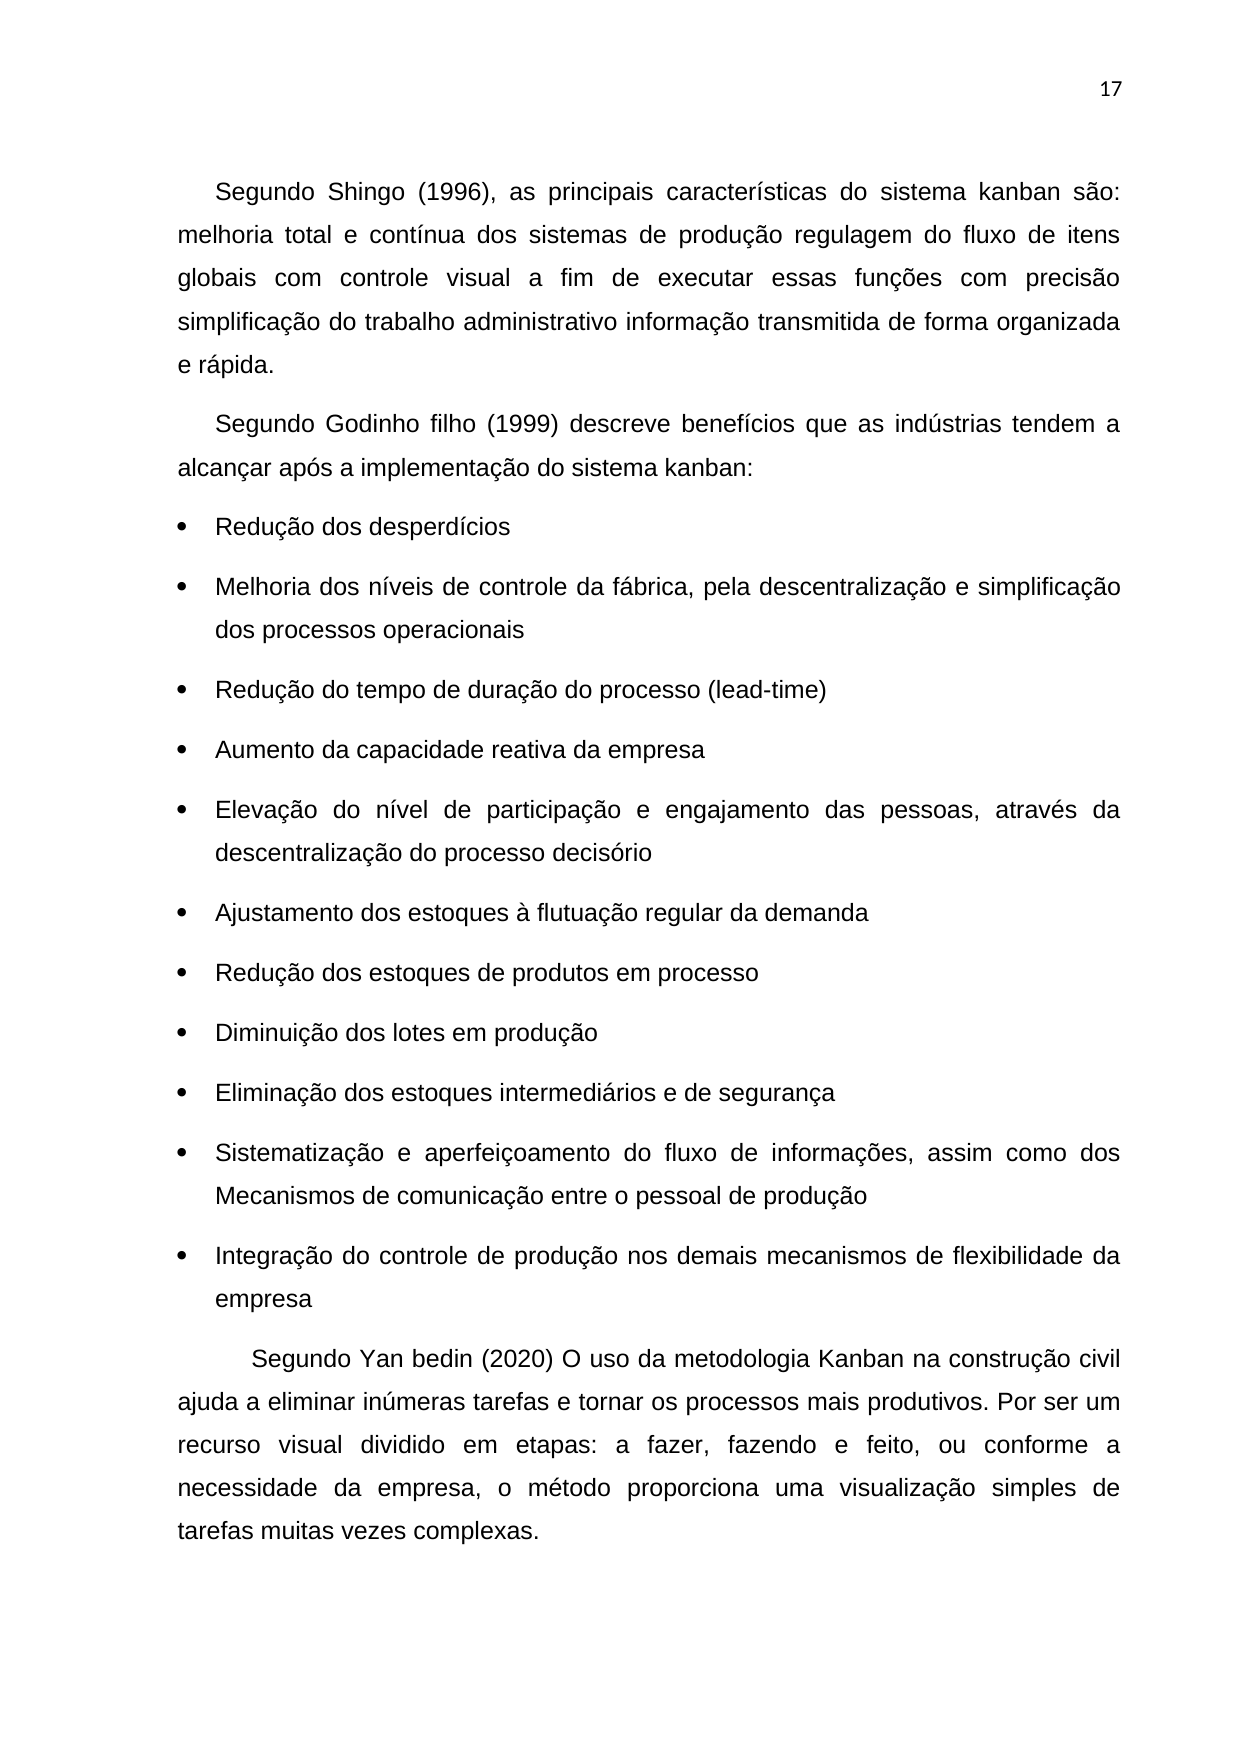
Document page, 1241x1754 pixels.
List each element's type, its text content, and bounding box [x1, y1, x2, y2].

list Eliminação dos estoques intermediários e de segurança [177, 1078, 1122, 1107]
list Sistematização e aperfeiçoamento do fluxo de informações, assim como dos Mecanismos de comunicação entre o pessoal de produção [177, 1138, 1122, 1210]
list Aumento da capacidade reativa da empresa [177, 735, 1122, 764]
text Segundo Shingo (1996), as principais características do sistema kanban são: melhoria total e contínua dos sistemas de produção regulagem do fluxo de itens globais com controle visual a fim de executar essas funções com precisão simplificação do trabalho administrativo informação transmitida de forma organizada e rápida. [177, 177, 1122, 378]
list Elevação do nível de participação e engajamento das pessoas, através da descentralização do processo decisório [177, 795, 1122, 867]
list Ajustamento dos estoques à flutuação regular da demanda [177, 898, 1122, 927]
list Integração do controle de produção nos demais mecanismos de flexibilidade da empresa [177, 1241, 1122, 1313]
list Diminuição dos lotes em produção [177, 1018, 1122, 1047]
list Redução do tempo de duração do processo (lead-time) [177, 675, 1122, 704]
text Segundo Godinho filho (1999) descreve benefícios que as indústrias tendem a alcançar após a implementação do sistema kanban: [177, 409, 1122, 481]
list Redução dos desperdícios [177, 512, 1122, 541]
list Redução dos estoques de produtos em processo [177, 958, 1122, 987]
text Segundo Yan bedin (2020) O uso da metodologia Kanban na construção civil ajuda a eliminar inúmeras tarefas e tornar os processos mais produtivos. Por ser um recurso visual dividido em etapas: a fazer, fazendo e feito, ou conforme a necessidade da empresa, o método proporciona uma visualização simples de tarefas muitas vezes complexas. [177, 1344, 1122, 1545]
list Melhoria dos níveis de controle da fábrica, pela descentralização e simplificação dos processos operacionais [177, 572, 1122, 644]
